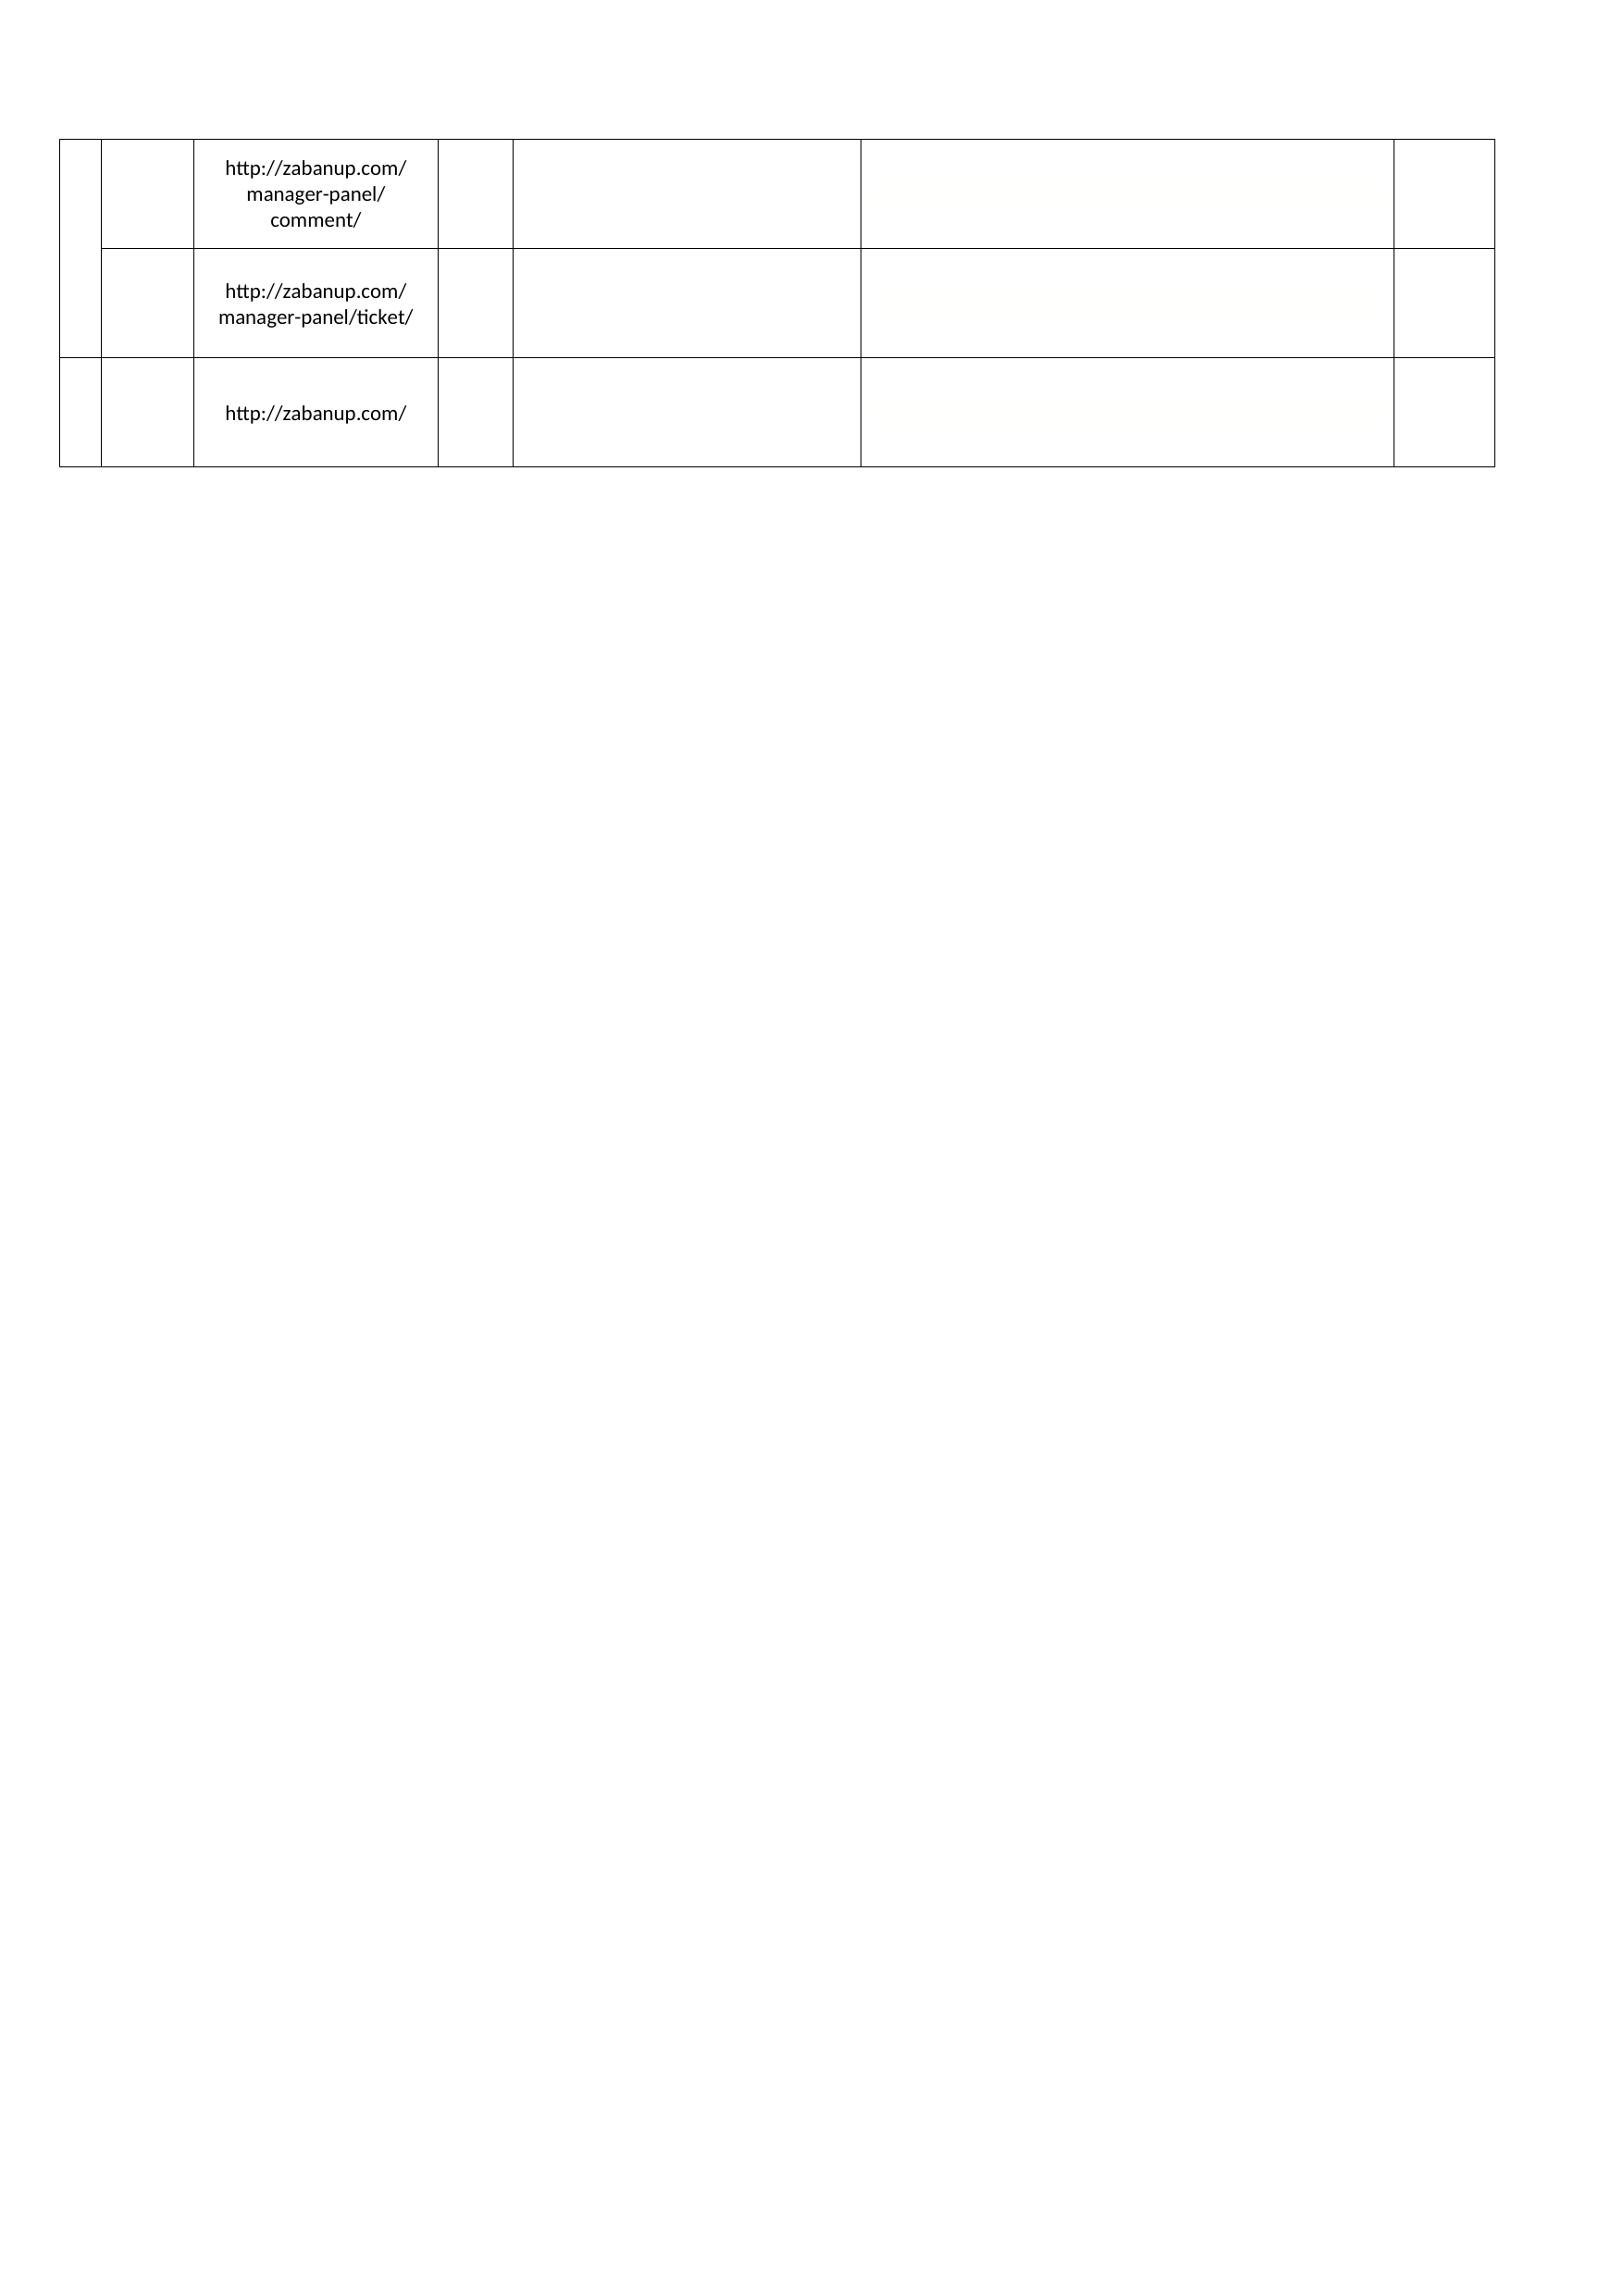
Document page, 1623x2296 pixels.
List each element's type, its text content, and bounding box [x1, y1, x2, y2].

table_cell [60, 358, 101, 466]
table_cell [514, 249, 861, 357]
table_cell [439, 249, 513, 357]
table_cell [439, 140, 513, 248]
table_cell [1394, 140, 1494, 248]
table_cell http://zabanup.com/manager-panel/ticket/ [194, 249, 438, 357]
table_cell http://zabanup.com/ [194, 358, 438, 466]
table_cell http://zabanup.com/manager-panel/comment/ [194, 140, 438, 248]
table_cell [102, 140, 193, 248]
table_cell [861, 140, 1394, 248]
table_cell [1394, 249, 1494, 357]
table_cell [439, 358, 513, 466]
table_cell [1394, 358, 1494, 466]
table_cell [861, 249, 1394, 357]
table_cell [514, 358, 861, 466]
table_cell [861, 358, 1394, 466]
table_cell [102, 249, 193, 357]
table_cell [514, 140, 861, 248]
table_cell [102, 358, 193, 466]
